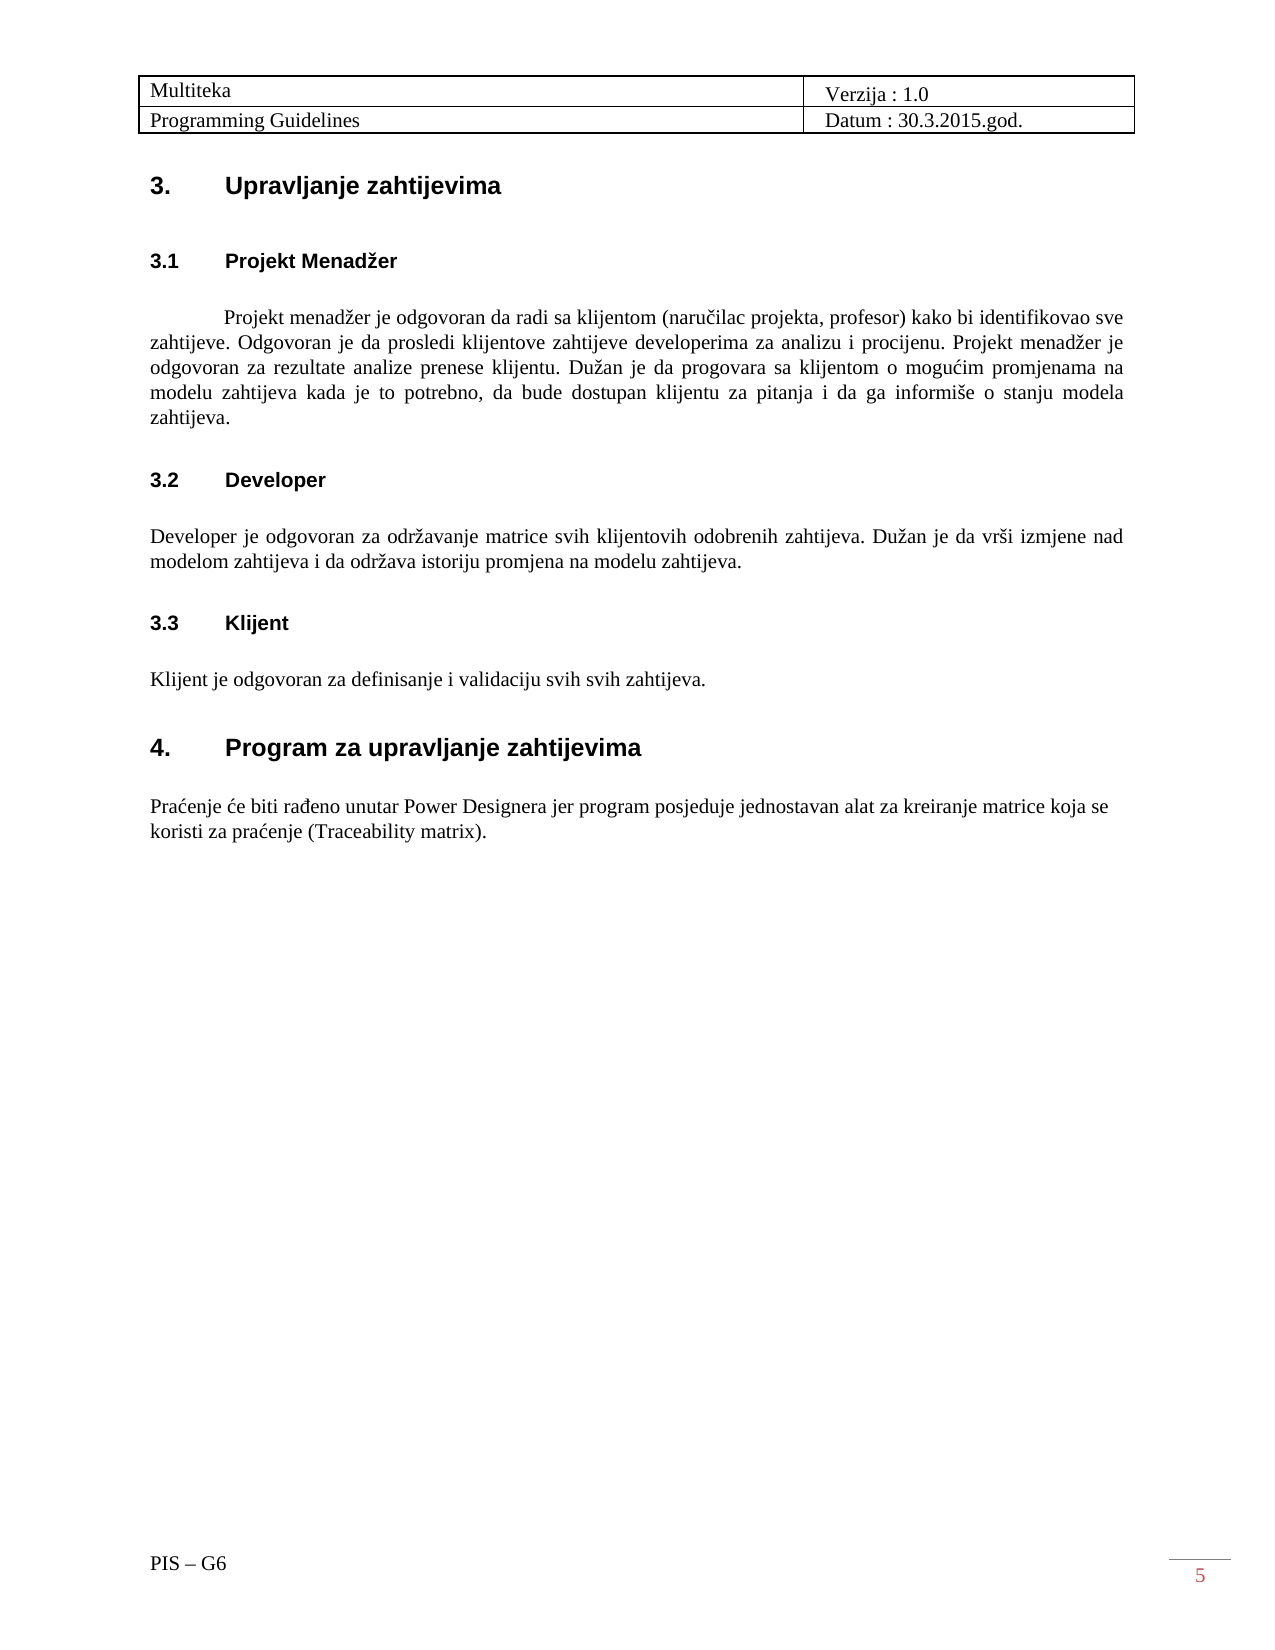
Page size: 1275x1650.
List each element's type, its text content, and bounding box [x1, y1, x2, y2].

text Klijent je odgovoran za definisanje i validaciju svih svih zahtijeva. [150, 666, 1125, 691]
subtitle Klijent [150, 610, 1125, 635]
subtitle Projekt Menadžer [150, 248, 1125, 273]
text Developer je odgovoran za održavanje matrice svih klijentovih odobrenih zahtijeva. Dužan je da vrši izmjene nad modelom zahtijeva i da održava istoriju promjena na modelu zahtijeva. [150, 523, 1125, 573]
text Projekt menadžer je odgovoran da radi sa klijentom (naručilac projekta, profesor) kako bi identifikovao sve zahtijeve. Odgovoran je da prosledi klijentove zahtijeve developerima za analizu i procijenu. Projekt menadžer je odgovoran za rezultate analize prenese klijentu. Dužan je da progovara sa klijentom o mogućim promjenama na modelu zahtijeva kada je to potrebno, da bude dostupan klijentu za pitanja i da ga informiše o stanju modela zahtijeva. [150, 304, 1125, 429]
subtitle Program za upravljanje zahtijevima [150, 733, 1125, 761]
subtitle Developer [150, 466, 1125, 491]
subtitle Upravljanje zahtijevima [150, 171, 1125, 200]
text Praćenje će biti rađeno unutar Power Designera jer program posjeduje jednostavan alat za kreiranje matrice koja se koristi za praćenje (Traceability matrix). [150, 793, 1125, 843]
